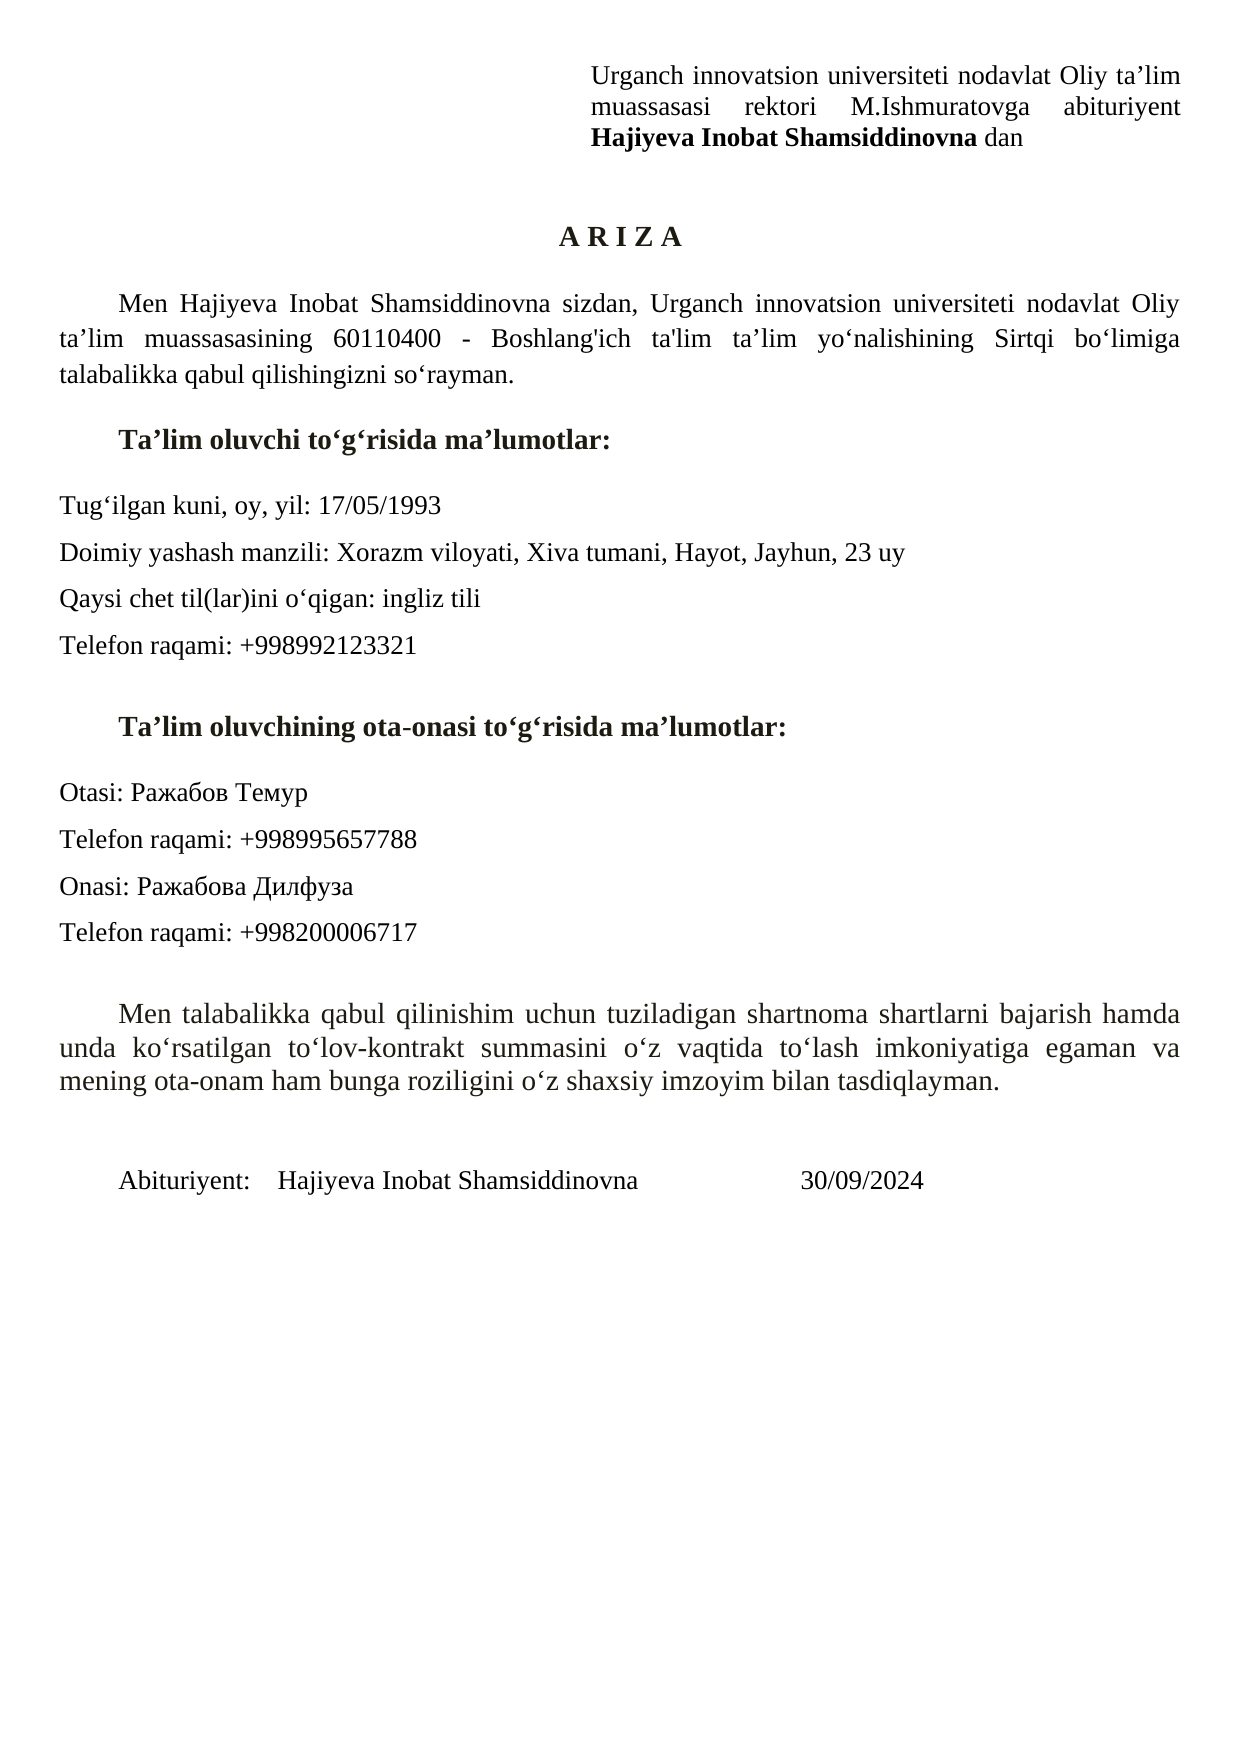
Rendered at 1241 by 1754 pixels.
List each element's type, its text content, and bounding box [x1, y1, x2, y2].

text Ta’lim oluvchi to‘g‘risida ma’lumotlar: [59, 422, 1181, 455]
text Tug‘ilgan kuni, oy, yil: 17/05/1993 [59, 489, 1181, 520]
text Men Hajiyeva Inobat Shamsiddinovna sizdan, Urganch innovatsion universiteti nodavlat Oliy ta’lim muassasasining 60110400 - Boshlang'ich ta'lim ta’lim yo‘nalishining Sirtqi bo‘limiga talabalikka qabul qilishingizni so‘rayman. [59, 287, 1181, 389]
text Telefon raqami: +998992123321 [59, 629, 1181, 660]
text Men talabalikka qabul qilinishim uchun tuziladigan shartnoma shartlarni bajarish hamda unda ko‘rsatilgan to‘lov-kontrakt summasini o‘z vaqtida to‘lash imkoniyatiga egaman va mening ota-onam ham bunga roziligini oʻz shaxsiy imzoyim bilan tasdiqlayman. [59, 996, 1181, 1097]
text Qaysi chet til(lar)ini o‘qigan: ingliz tili [59, 582, 1181, 613]
text Abituriyent: Hajiyeva Inobat Shamsiddinovna 30/09/2024 [59, 1164, 1181, 1195]
text Doimiy yashash manzili: Xorazm viloyati, Xiva tumani, Hayot, Jayhun, 23 uy [59, 536, 1181, 567]
text Onasi: Ражабова Дилфуза [59, 869, 1181, 901]
text Ta’lim oluvchining ota-onasi to‘g‘risida ma’lumotlar: [59, 709, 1181, 743]
text Otasi: Ражабов Темур [59, 776, 1181, 807]
text A R I Z A [59, 219, 1181, 253]
text Urganch innovatsion universiteti nodavlat Oliy ta’lim muassasasi rektori M.Ishmuratovga abituriyent Hajiyeva Inobat Shamsiddinovna dan [591, 59, 1181, 152]
text Telefon raqami: +998995657788 [59, 823, 1181, 854]
text Telefon raqami: +998200006717 [59, 916, 1181, 947]
